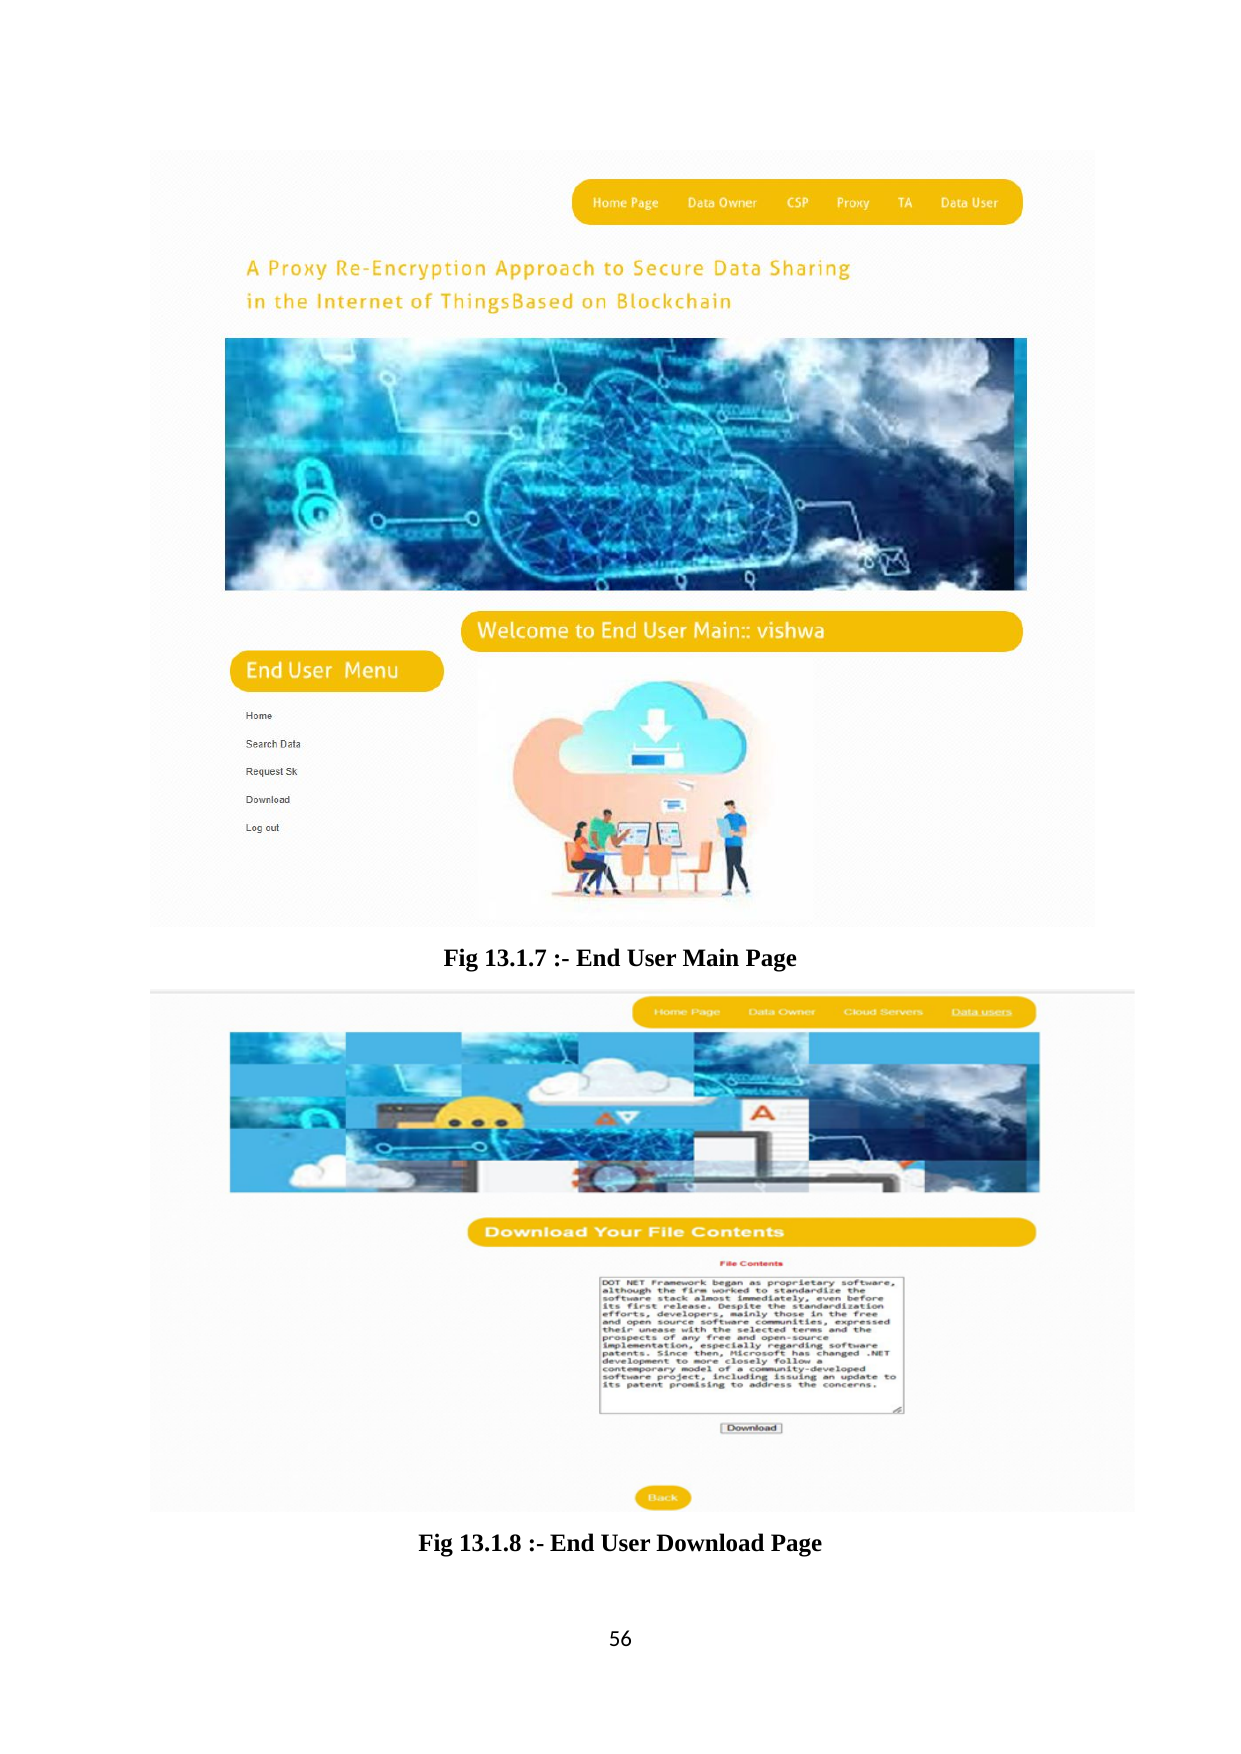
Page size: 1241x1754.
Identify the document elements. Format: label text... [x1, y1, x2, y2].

text Fig 13.1.7 :- End User Main Page [150, 943, 1090, 972]
picture [150, 150, 1096, 927]
text Fig 13.1.8 :- End User Download Page [150, 1528, 1090, 1557]
picture [150, 988, 1135, 1512]
